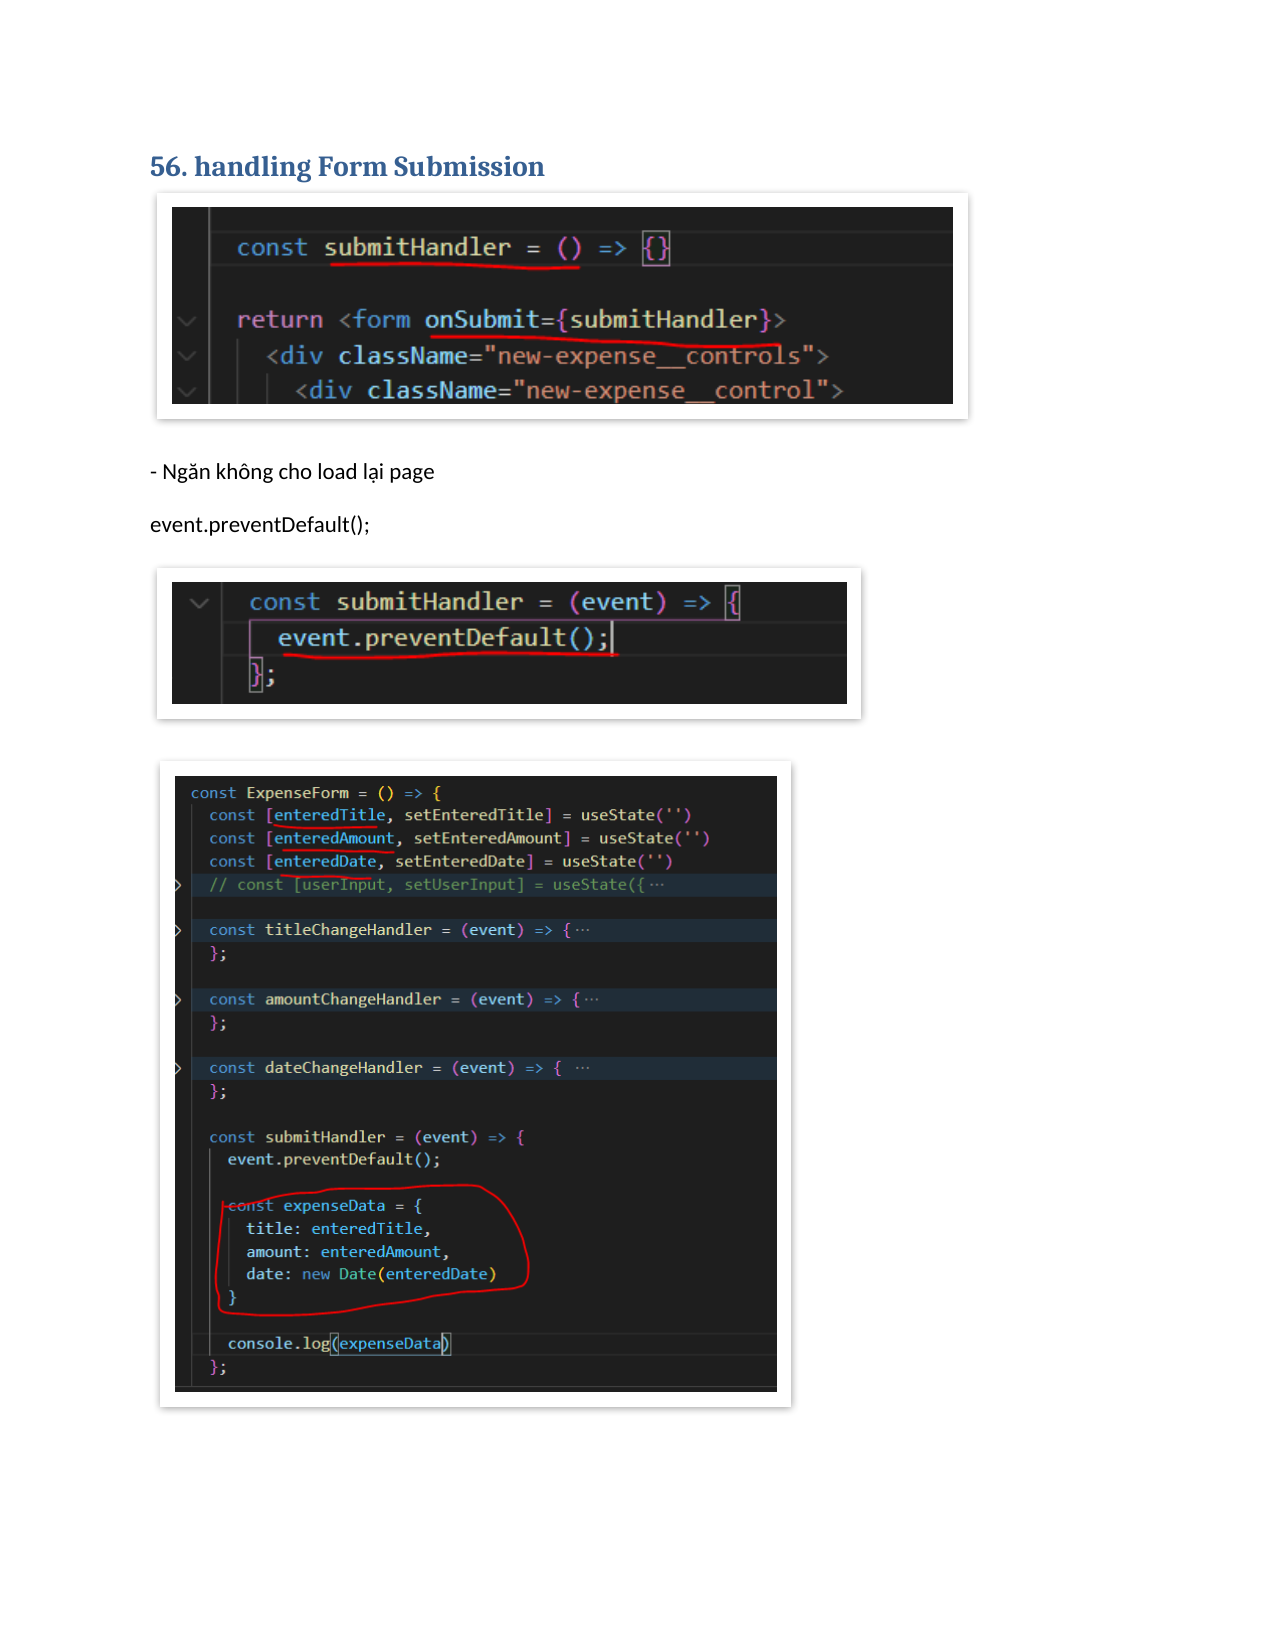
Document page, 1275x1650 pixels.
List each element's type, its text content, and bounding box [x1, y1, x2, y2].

text event.preventDefault(); [150, 510, 1125, 538]
subtitle 56. handling Form Submission [150, 150, 1125, 183]
text - Ngăn không cho load lại page [150, 457, 1125, 485]
picture [172, 582, 847, 704]
picture [175, 776, 777, 1392]
picture [172, 207, 953, 404]
